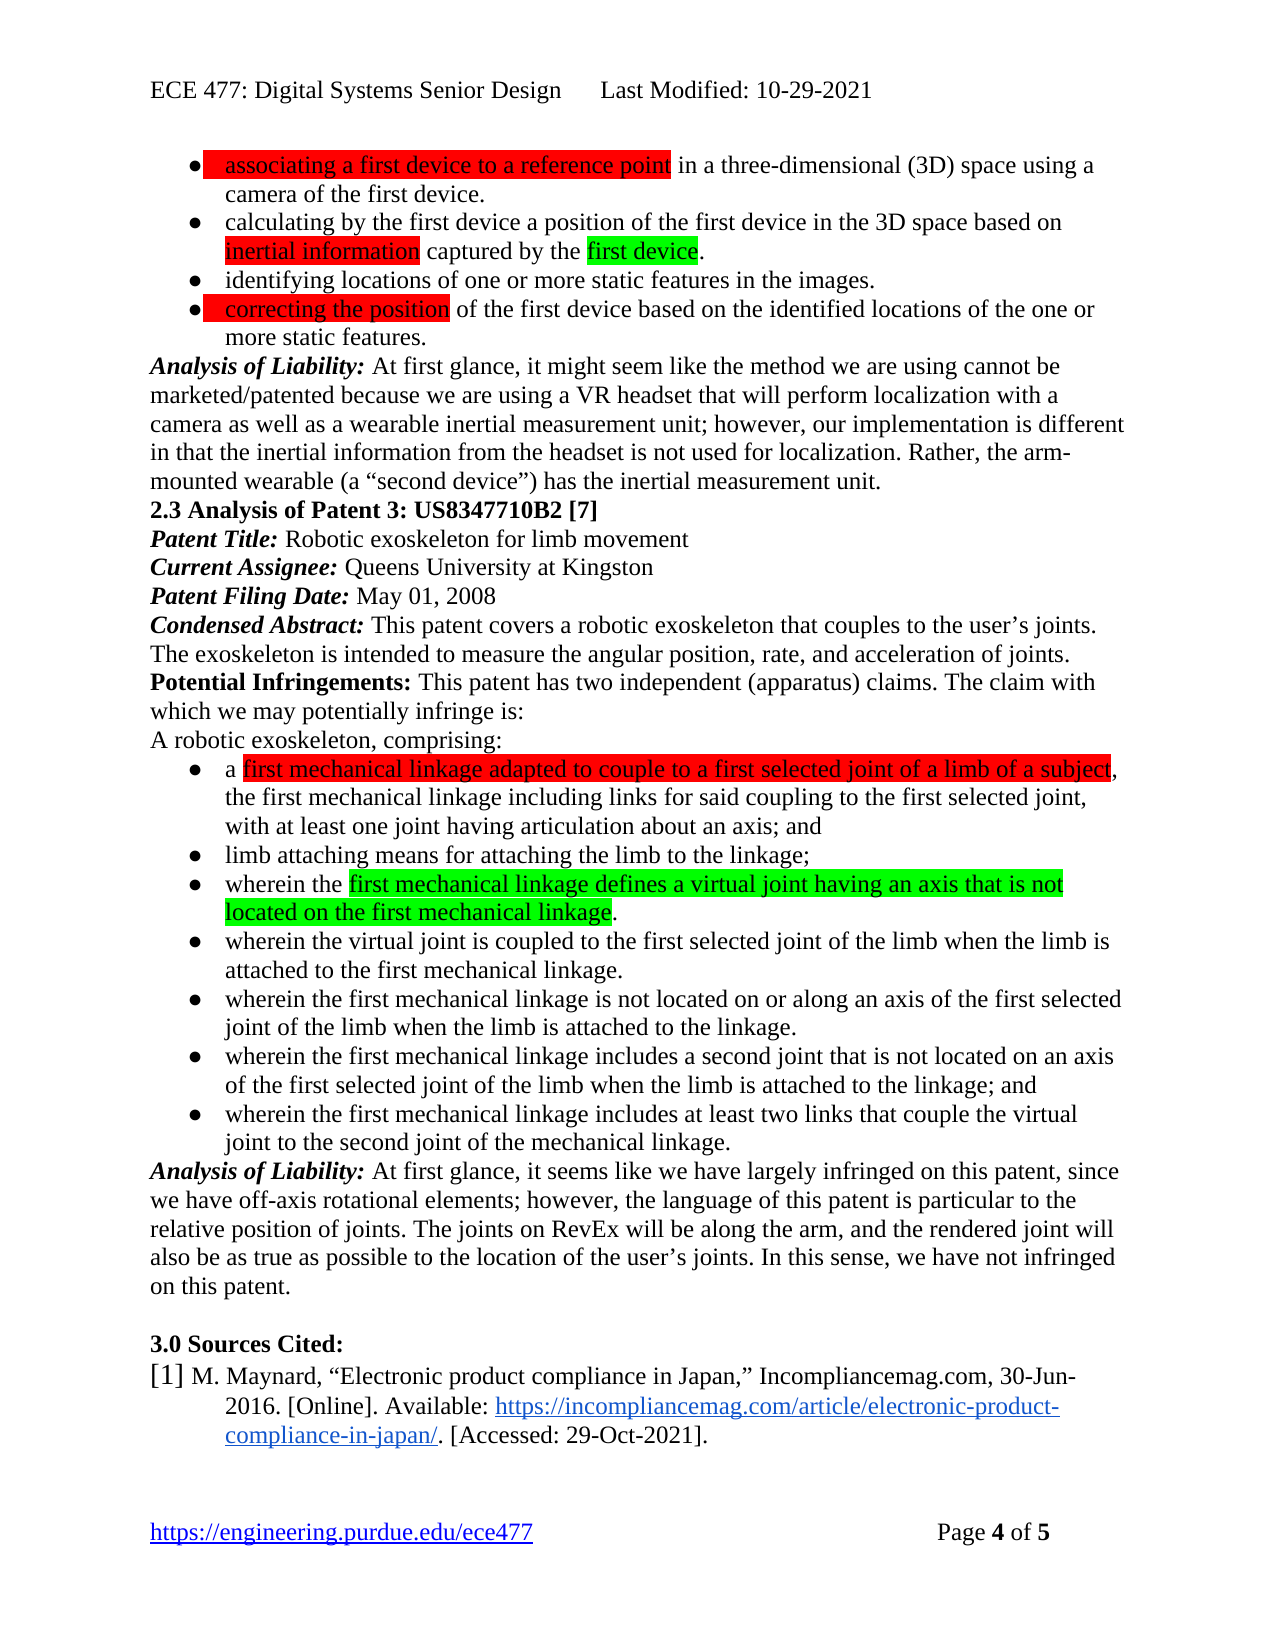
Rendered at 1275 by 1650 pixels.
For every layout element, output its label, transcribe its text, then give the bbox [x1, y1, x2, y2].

text Potential Infringements: This patent has two independent (apparatus) claims. The claim with which we may potentially infringe is: [150, 667, 1125, 725]
text Patent Title: Robotic exoskeleton for limb movement [150, 524, 1125, 552]
text Condensed Abstract: This patent covers a robotic exoskeleton that couples to the user’s joints. The exoskeleton is intended to measure the angular position, rate, and acceleration of joints. [150, 610, 1125, 667]
text Analysis of Liability: At first glance, it seems like we have largely infringed on this patent, since we have off-axis rotational elements; however, the language of this patent is particular to the relative position of joints. The joints on RevEx will be along the arm, and the rendered joint will also be as true as possible to the location of the user’s joints. In this sense, we have not infringed on this patent. [150, 1156, 1125, 1300]
list calculating by the first device a position of the first device in the 3D space based on inertial information captured by the first device. [187, 207, 1125, 265]
list wherein the first mechanical linkage is not located on or along an axis of the first selected joint of the limb when the limb is attached to the linkage. [187, 984, 1125, 1041]
list wherein the first mechanical linkage includes a second joint that is not located on an axis of the first selected joint of the limb when the limb is attached to the linkage; and [187, 1041, 1125, 1099]
list identifying locations of one or more static features in the images. [187, 265, 1125, 294]
text A robotic exoskeleton, comprising: [150, 725, 1125, 754]
text Current Assignee: Queens University at Kingston [150, 552, 1125, 581]
list wherein the virtual joint is coupled to the first selected joint of the limb when the limb is attached to the first mechanical linkage. [187, 926, 1125, 984]
list wherein the first mechanical linkage defines a virtual joint having an axis that is not located on the first mechanical linkage. [187, 869, 1125, 926]
list associating a first device to a reference point in a three-dimensional (3D) space using a camera of the first device. [187, 150, 1125, 207]
text Patent Filing Date: May 01, 2008 [150, 581, 1125, 610]
list a first mechanical linkage adapted to couple to a first selected joint of a limb of a subject, the first mechanical linkage including links for said coupling to the first selected joint, with at least one joint having articulation about an axis; and [187, 754, 1125, 840]
list limb attaching means for attaching the limb to the linkage; [187, 840, 1125, 869]
text Analysis of Liability: At first glance, it might seem like the method we are using cannot be marketed/patented because we are using a VR headset that will perform localization with a camera as well as a wearable inertial measurement unit; however, our implementation is different in that the inertial information from the headset is not used for localization. Rather, the arm-mounted wearable (a “second device”) has the inertial measurement unit. [150, 351, 1125, 495]
title [1] M. Maynard, “Electronic product compliance in Japan,” Incompliancemag.com, 30-Jun-2016. [Online]. Available: https://incompliancemag.com/article/electronic-product-compliance-in-japan/. [Accessed: 29-Oct-2021]. [150, 1357, 1125, 1448]
title 2.3 Analysis of Patent 3: US8347710B2 [7] [150, 495, 1125, 524]
list wherein the first mechanical linkage includes at least two links that couple the virtual joint to the second joint of the mechanical linkage. [187, 1099, 1125, 1156]
title 3.0 Sources Cited: [150, 1329, 1125, 1357]
list correcting the position of the first device based on the identified locations of the one or more static features. [187, 294, 1125, 351]
